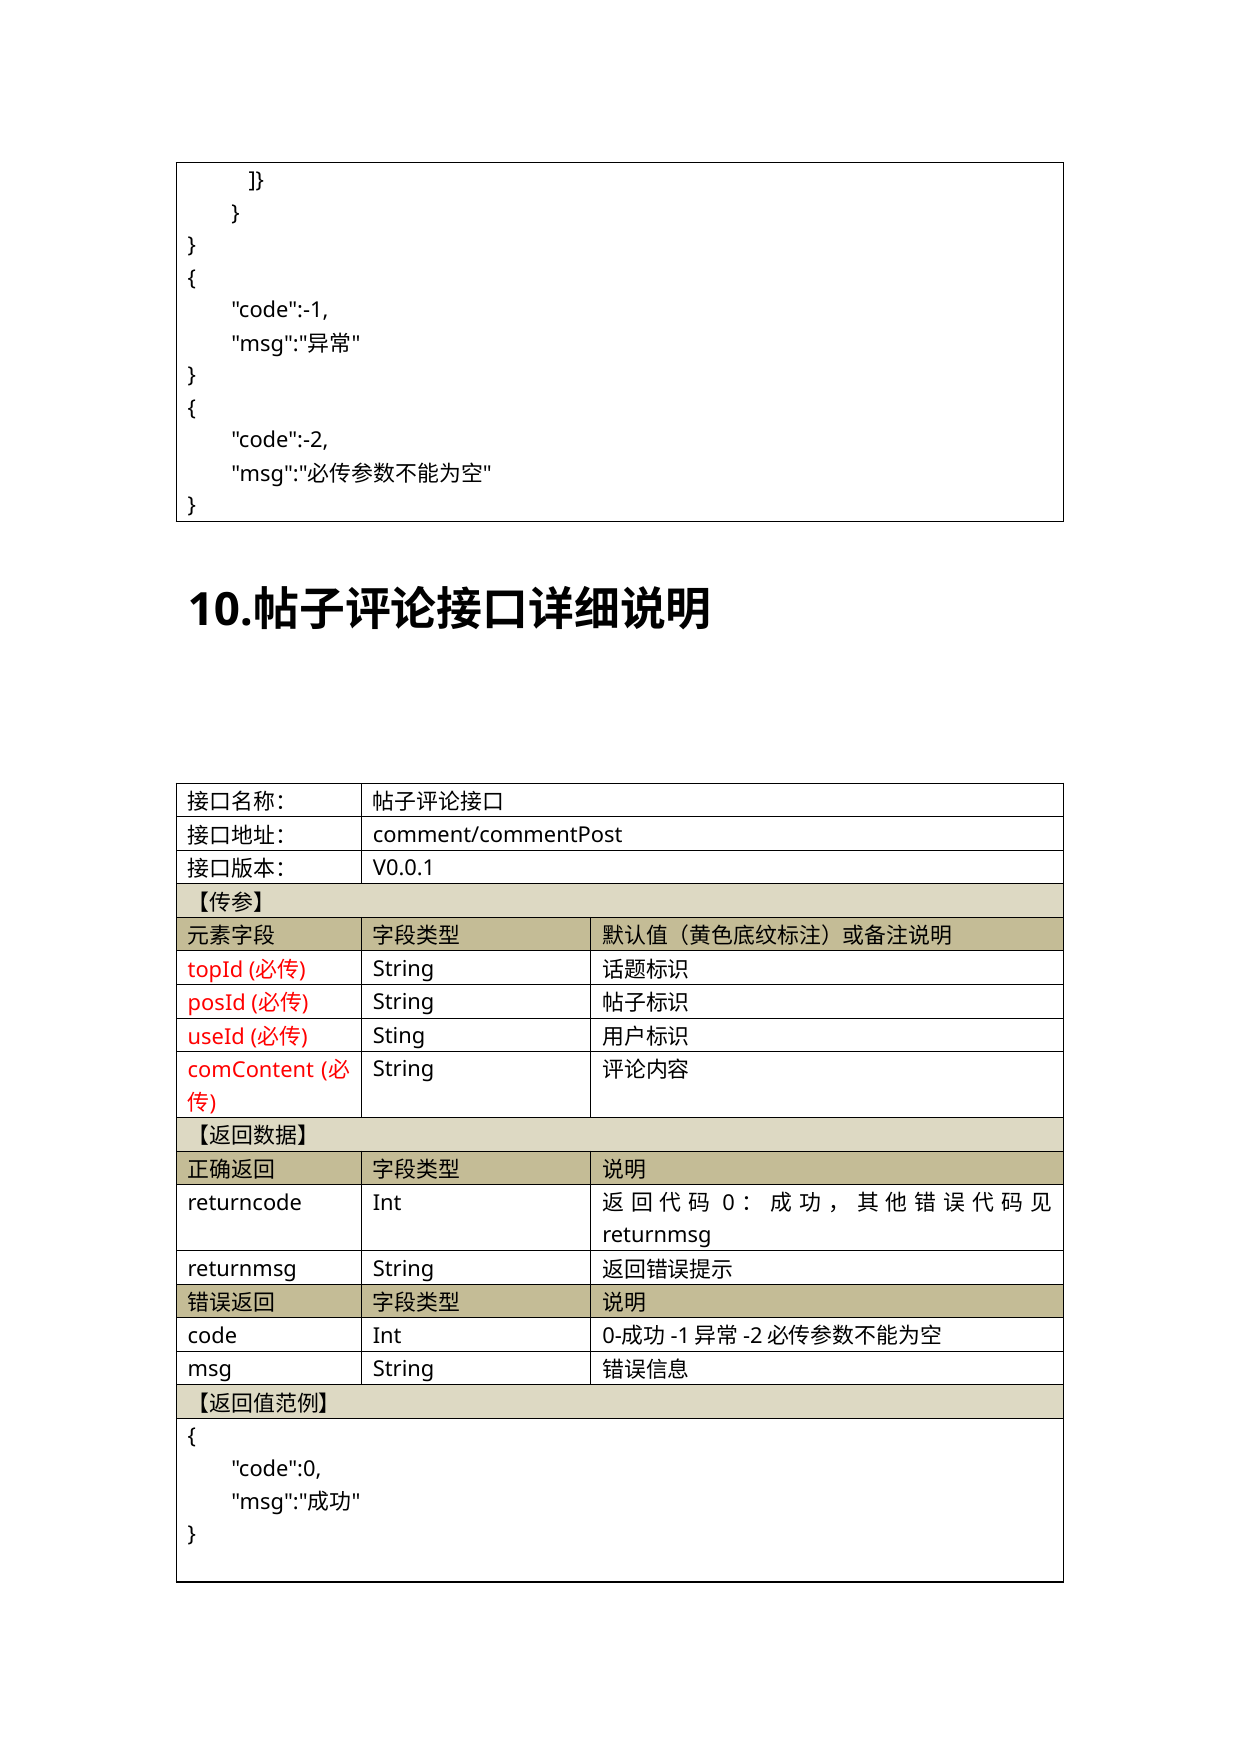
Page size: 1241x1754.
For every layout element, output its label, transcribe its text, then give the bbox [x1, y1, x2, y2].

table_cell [177, 163, 1063, 521]
table_cell String [362, 985, 590, 1017]
table_cell 正确返回 [177, 1152, 361, 1184]
table_cell String [362, 1251, 590, 1284]
table_cell returncode [177, 1185, 361, 1250]
table_cell 字段类型 [362, 918, 590, 950]
table_cell Sting [362, 1019, 590, 1051]
table_cell V0.0.1 [362, 851, 1063, 883]
table_cell 元素字段 [177, 918, 361, 950]
table_cell comment/commentPost [362, 817, 1063, 850]
table_cell 【返回数据】 [177, 1118, 1063, 1151]
table_cell 返回代码0：成功，其他错误代码见returnmsg [591, 1185, 1063, 1250]
table_cell 0-成功 -1异常 -2必传参数不能为空 [591, 1318, 1063, 1351]
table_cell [177, 1419, 1063, 1581]
subtitle 10.帖子评论接口详细说明 [187, 557, 1053, 654]
table_cell topId (必传) [177, 951, 361, 984]
table_cell String [362, 1352, 590, 1384]
table_cell String [362, 1052, 590, 1117]
table_cell 错误返回 [177, 1285, 361, 1317]
table_cell code [177, 1318, 361, 1351]
table_cell 接口版本： [177, 851, 361, 883]
table_cell 默认值（黄色底纹标注）或备注说明 [591, 918, 1063, 950]
table_cell 字段类型 [362, 1285, 590, 1317]
table_cell 字段类型 [362, 1152, 590, 1184]
table_cell comContent (必传) [177, 1052, 361, 1117]
table_cell String [362, 951, 590, 984]
table_cell Int [362, 1318, 590, 1351]
table_cell 帖子标识 [591, 985, 1063, 1017]
table_cell returnmsg [177, 1251, 361, 1284]
table_cell 用户标识 [591, 1019, 1063, 1051]
table_header 接口名称： [177, 784, 361, 816]
table_cell posId (必传) [177, 985, 361, 1017]
table_cell 【传参】 [177, 884, 1063, 917]
table_cell 【返回值范例】 [177, 1385, 1063, 1418]
table_cell 接口地址： [177, 817, 361, 850]
table_cell 说明 [591, 1152, 1063, 1184]
table_cell 错误信息 [591, 1352, 1063, 1384]
table_cell msg [177, 1352, 361, 1384]
table_cell Int [362, 1185, 590, 1250]
table_cell 评论内容 [591, 1052, 1063, 1117]
table_cell 返回错误提示 [591, 1251, 1063, 1284]
table_header 帖子评论接口 [362, 784, 1063, 816]
table_cell 说明 [591, 1285, 1063, 1317]
table_cell useId (必传) [177, 1019, 361, 1051]
table_cell 话题标识 [591, 951, 1063, 984]
